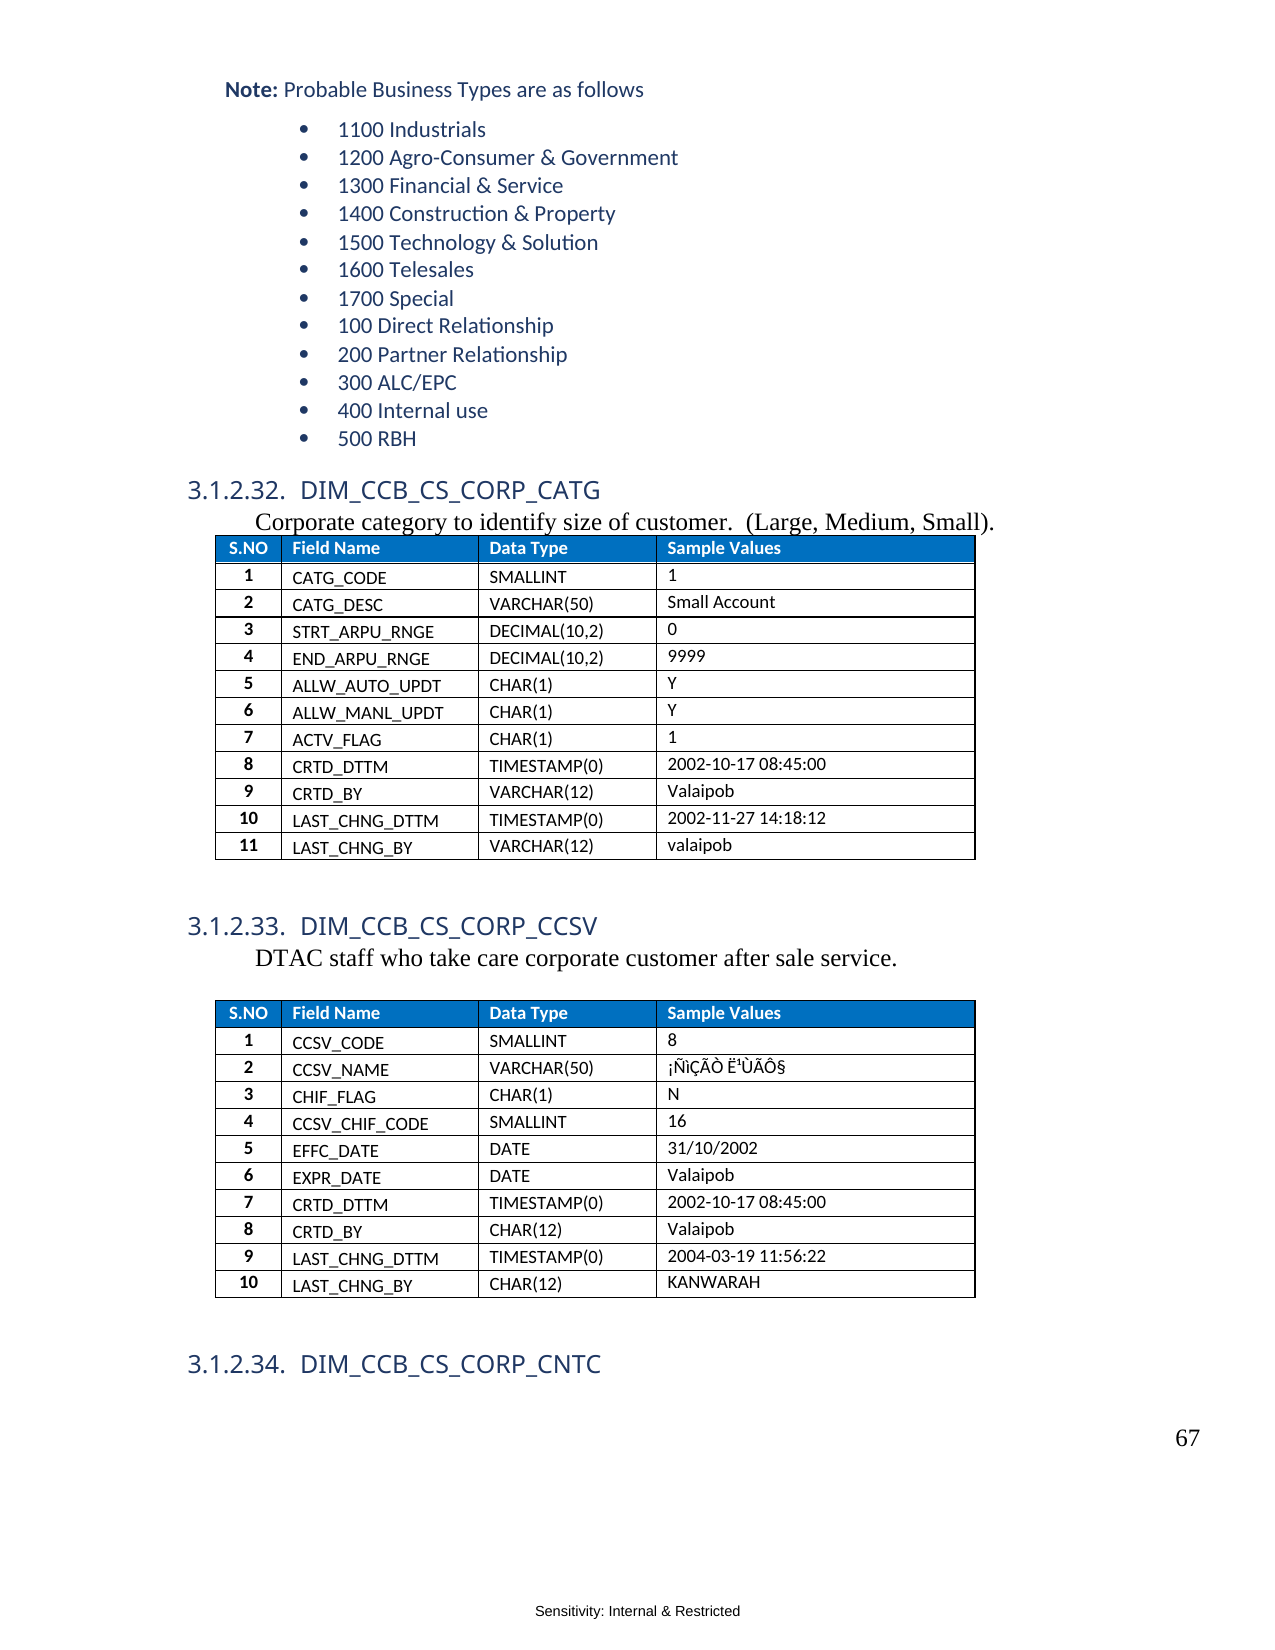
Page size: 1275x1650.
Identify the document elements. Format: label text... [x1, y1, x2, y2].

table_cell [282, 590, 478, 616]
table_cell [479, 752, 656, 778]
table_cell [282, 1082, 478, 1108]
subtitle DIM_CCB_CS_CORP_CNTC [187, 1347, 1200, 1381]
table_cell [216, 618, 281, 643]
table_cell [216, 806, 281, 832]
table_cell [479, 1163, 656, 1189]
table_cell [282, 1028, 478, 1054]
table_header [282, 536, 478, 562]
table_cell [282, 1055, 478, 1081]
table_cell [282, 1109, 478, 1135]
list 1600 Telesales [300, 256, 1200, 284]
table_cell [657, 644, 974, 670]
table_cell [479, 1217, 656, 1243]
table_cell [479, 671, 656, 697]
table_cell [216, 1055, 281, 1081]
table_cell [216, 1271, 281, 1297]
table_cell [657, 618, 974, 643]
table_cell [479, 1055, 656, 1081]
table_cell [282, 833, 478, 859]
list 1200 Agro-Consumer & Government [300, 143, 1200, 172]
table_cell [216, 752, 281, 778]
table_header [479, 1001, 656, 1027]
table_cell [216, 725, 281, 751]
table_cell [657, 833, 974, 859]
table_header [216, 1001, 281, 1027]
list 100 Direct Relationship [300, 312, 1200, 340]
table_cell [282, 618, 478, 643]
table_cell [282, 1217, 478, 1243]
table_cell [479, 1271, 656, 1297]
list 1300 Financial & Service [300, 172, 1200, 199]
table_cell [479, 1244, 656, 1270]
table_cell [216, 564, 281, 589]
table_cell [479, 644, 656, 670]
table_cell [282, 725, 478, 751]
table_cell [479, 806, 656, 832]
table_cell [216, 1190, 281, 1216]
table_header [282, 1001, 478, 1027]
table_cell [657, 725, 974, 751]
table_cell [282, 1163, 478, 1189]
list 1400 Construction & Property [300, 199, 1200, 228]
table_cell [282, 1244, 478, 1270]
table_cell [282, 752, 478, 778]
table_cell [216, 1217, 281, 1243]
list 300 ALC/EPC [300, 368, 1200, 396]
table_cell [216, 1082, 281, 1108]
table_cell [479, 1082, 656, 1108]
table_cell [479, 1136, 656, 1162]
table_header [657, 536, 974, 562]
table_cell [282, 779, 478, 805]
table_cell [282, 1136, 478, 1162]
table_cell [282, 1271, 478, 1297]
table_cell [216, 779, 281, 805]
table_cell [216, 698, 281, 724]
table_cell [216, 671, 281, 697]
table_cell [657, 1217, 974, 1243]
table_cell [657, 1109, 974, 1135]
list 1100 Industrials [300, 116, 1200, 143]
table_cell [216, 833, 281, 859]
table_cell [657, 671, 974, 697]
list 500 RBH [300, 424, 1200, 452]
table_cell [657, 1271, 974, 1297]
list 200 Partner Relationship [300, 340, 1200, 368]
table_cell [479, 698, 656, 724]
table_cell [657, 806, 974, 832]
subtitle DIM_CCB_CS_CORP_CATG [187, 473, 1200, 507]
list 1500 Technology & Solution [300, 228, 1200, 256]
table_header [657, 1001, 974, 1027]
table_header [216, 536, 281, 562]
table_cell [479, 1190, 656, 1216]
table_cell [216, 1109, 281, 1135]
list 1700 Special [300, 284, 1200, 312]
subtitle DIM_CCB_CS_CORP_CCSV [187, 909, 1200, 943]
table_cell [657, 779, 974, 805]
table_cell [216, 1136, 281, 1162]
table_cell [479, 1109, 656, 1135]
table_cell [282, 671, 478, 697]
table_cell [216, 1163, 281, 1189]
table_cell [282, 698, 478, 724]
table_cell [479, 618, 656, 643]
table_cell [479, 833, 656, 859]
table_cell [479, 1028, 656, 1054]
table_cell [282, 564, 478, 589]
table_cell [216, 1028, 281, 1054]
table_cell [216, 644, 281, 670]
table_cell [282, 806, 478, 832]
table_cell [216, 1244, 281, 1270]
list 400 Internal use [300, 396, 1200, 424]
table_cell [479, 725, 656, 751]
text DTAC staff who take care corporate customer after sale service. [255, 943, 1200, 972]
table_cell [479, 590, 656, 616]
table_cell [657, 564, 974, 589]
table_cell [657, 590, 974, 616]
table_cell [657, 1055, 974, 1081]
text Corporate category to identify size of customer. (Large, Medium, Small). [255, 507, 1200, 535]
text Note: Probable Business Types are as follows [225, 75, 1200, 103]
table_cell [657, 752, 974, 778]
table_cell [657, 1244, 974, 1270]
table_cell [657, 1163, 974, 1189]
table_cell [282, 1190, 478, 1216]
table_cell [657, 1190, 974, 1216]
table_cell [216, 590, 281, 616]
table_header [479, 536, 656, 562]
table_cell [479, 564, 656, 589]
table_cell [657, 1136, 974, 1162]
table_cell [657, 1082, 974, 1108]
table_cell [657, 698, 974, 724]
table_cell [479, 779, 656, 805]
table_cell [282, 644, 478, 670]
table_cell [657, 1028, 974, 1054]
